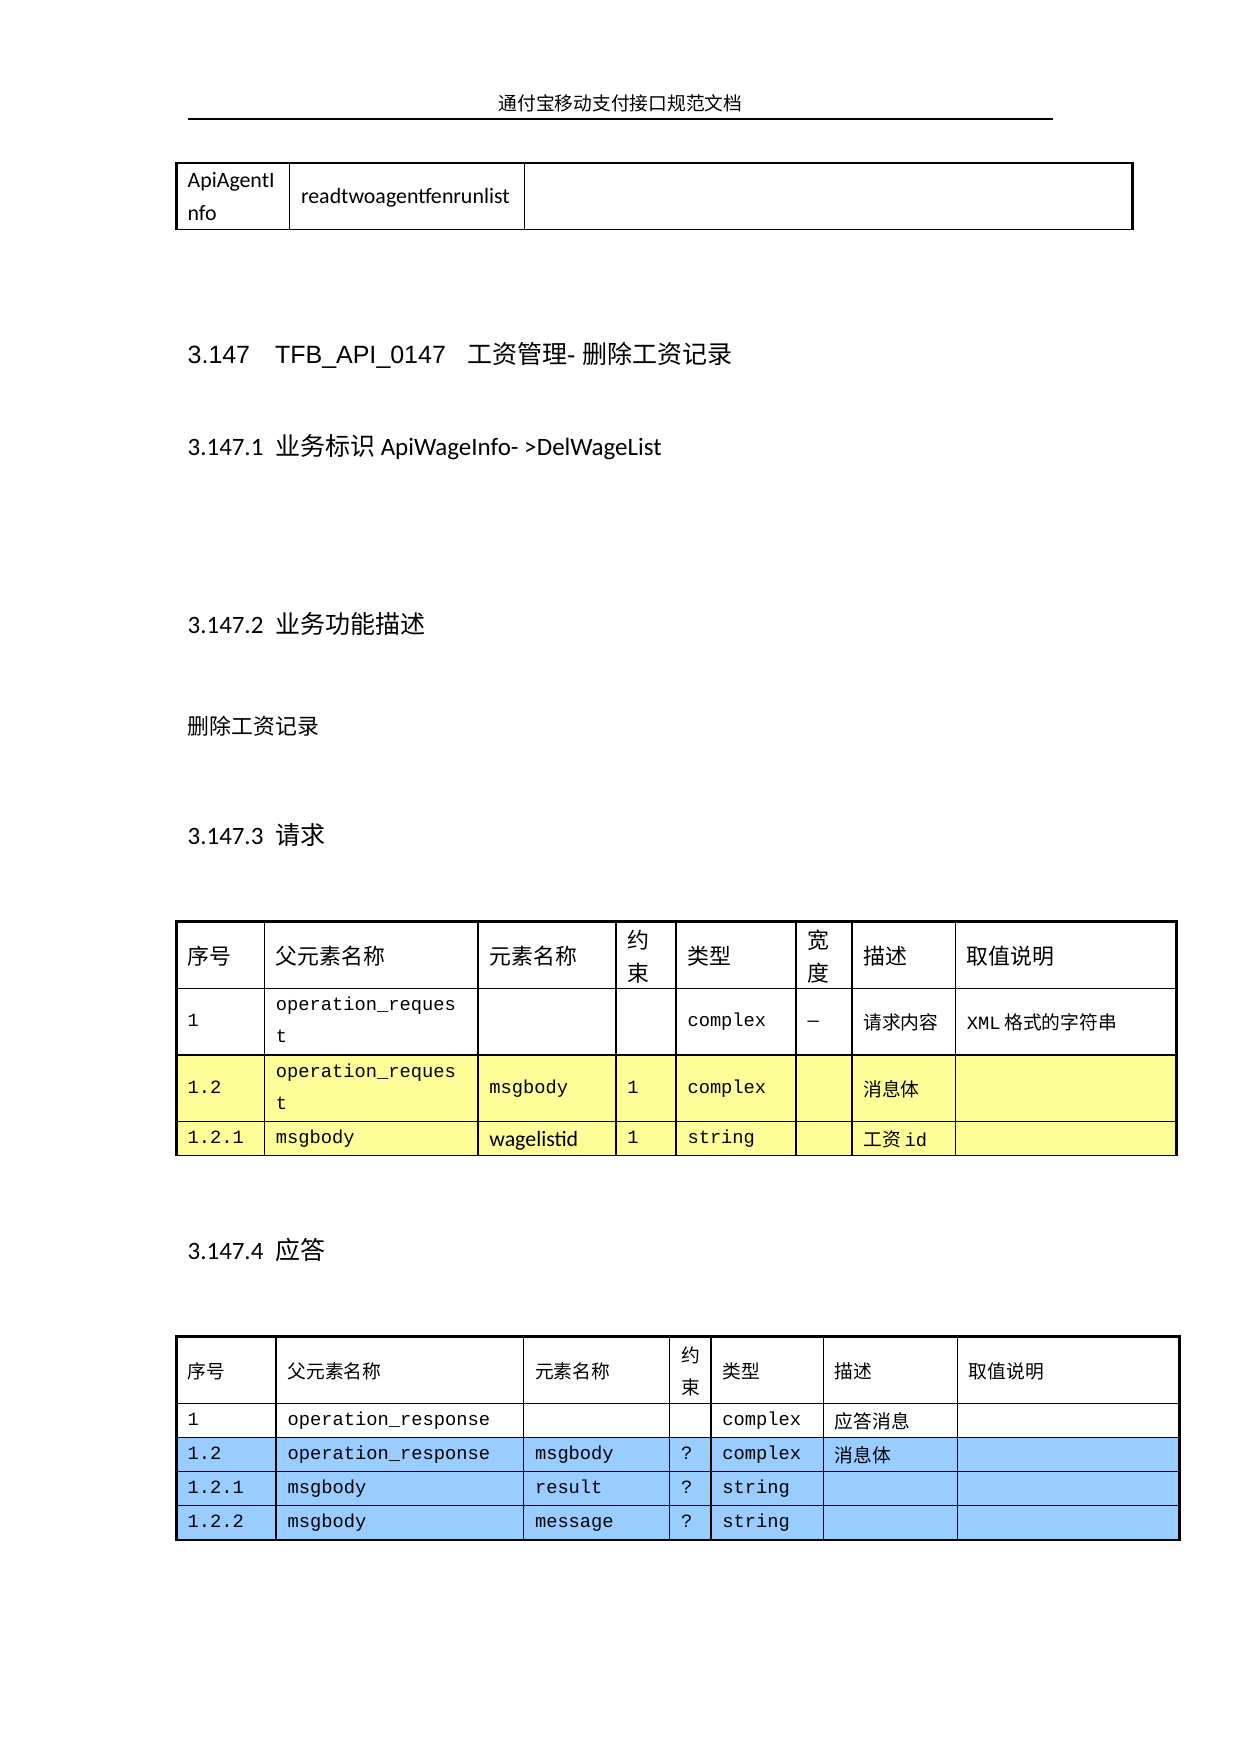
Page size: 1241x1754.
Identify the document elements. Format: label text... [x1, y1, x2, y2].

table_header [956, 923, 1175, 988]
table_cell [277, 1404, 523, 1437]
subtitle TFB_API_0147 工资管理- 删除工资记录 [187, 320, 1053, 385]
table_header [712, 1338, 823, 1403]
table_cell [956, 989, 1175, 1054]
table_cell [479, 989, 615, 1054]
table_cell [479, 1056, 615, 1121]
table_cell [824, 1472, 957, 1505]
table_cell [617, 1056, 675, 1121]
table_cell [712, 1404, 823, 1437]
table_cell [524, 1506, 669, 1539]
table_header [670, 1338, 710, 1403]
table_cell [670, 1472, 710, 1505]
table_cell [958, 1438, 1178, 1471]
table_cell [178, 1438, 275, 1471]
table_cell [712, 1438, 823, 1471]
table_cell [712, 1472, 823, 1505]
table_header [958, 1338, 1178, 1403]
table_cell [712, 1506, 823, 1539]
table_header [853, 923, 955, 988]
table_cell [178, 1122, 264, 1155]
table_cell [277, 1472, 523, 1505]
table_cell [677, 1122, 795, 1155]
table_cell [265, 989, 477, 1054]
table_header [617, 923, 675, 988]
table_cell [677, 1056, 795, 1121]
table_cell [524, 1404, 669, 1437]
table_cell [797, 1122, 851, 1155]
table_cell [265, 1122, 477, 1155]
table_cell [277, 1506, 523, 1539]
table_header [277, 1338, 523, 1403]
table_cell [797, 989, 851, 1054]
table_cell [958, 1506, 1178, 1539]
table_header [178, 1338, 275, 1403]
subtitle 应答 [187, 1216, 1053, 1281]
subtitle 业务标识 ApiWageInfo- >DelWageList [187, 412, 1053, 477]
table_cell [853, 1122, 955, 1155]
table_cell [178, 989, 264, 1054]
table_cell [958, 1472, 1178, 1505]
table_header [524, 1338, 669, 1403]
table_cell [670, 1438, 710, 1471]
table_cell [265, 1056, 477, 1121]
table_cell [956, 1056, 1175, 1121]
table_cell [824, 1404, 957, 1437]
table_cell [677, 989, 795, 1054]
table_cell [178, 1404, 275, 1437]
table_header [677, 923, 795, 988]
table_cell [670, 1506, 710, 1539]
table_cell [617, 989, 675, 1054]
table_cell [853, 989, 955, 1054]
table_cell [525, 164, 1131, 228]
subtitle 业务功能描述 [187, 590, 1053, 655]
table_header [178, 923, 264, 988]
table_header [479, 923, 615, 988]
text 删除工资记录 [187, 709, 1053, 741]
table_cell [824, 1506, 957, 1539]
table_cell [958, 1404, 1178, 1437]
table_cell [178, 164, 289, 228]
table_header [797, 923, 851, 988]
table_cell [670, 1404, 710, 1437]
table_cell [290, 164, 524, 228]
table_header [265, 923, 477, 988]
subtitle 请求 [187, 801, 1053, 866]
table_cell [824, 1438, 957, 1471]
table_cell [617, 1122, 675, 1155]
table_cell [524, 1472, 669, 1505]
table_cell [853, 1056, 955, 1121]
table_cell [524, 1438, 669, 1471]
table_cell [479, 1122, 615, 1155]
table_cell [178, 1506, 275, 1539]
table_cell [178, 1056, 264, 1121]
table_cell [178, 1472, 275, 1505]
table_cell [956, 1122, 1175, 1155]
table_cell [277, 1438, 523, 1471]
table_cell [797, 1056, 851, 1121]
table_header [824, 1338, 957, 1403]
